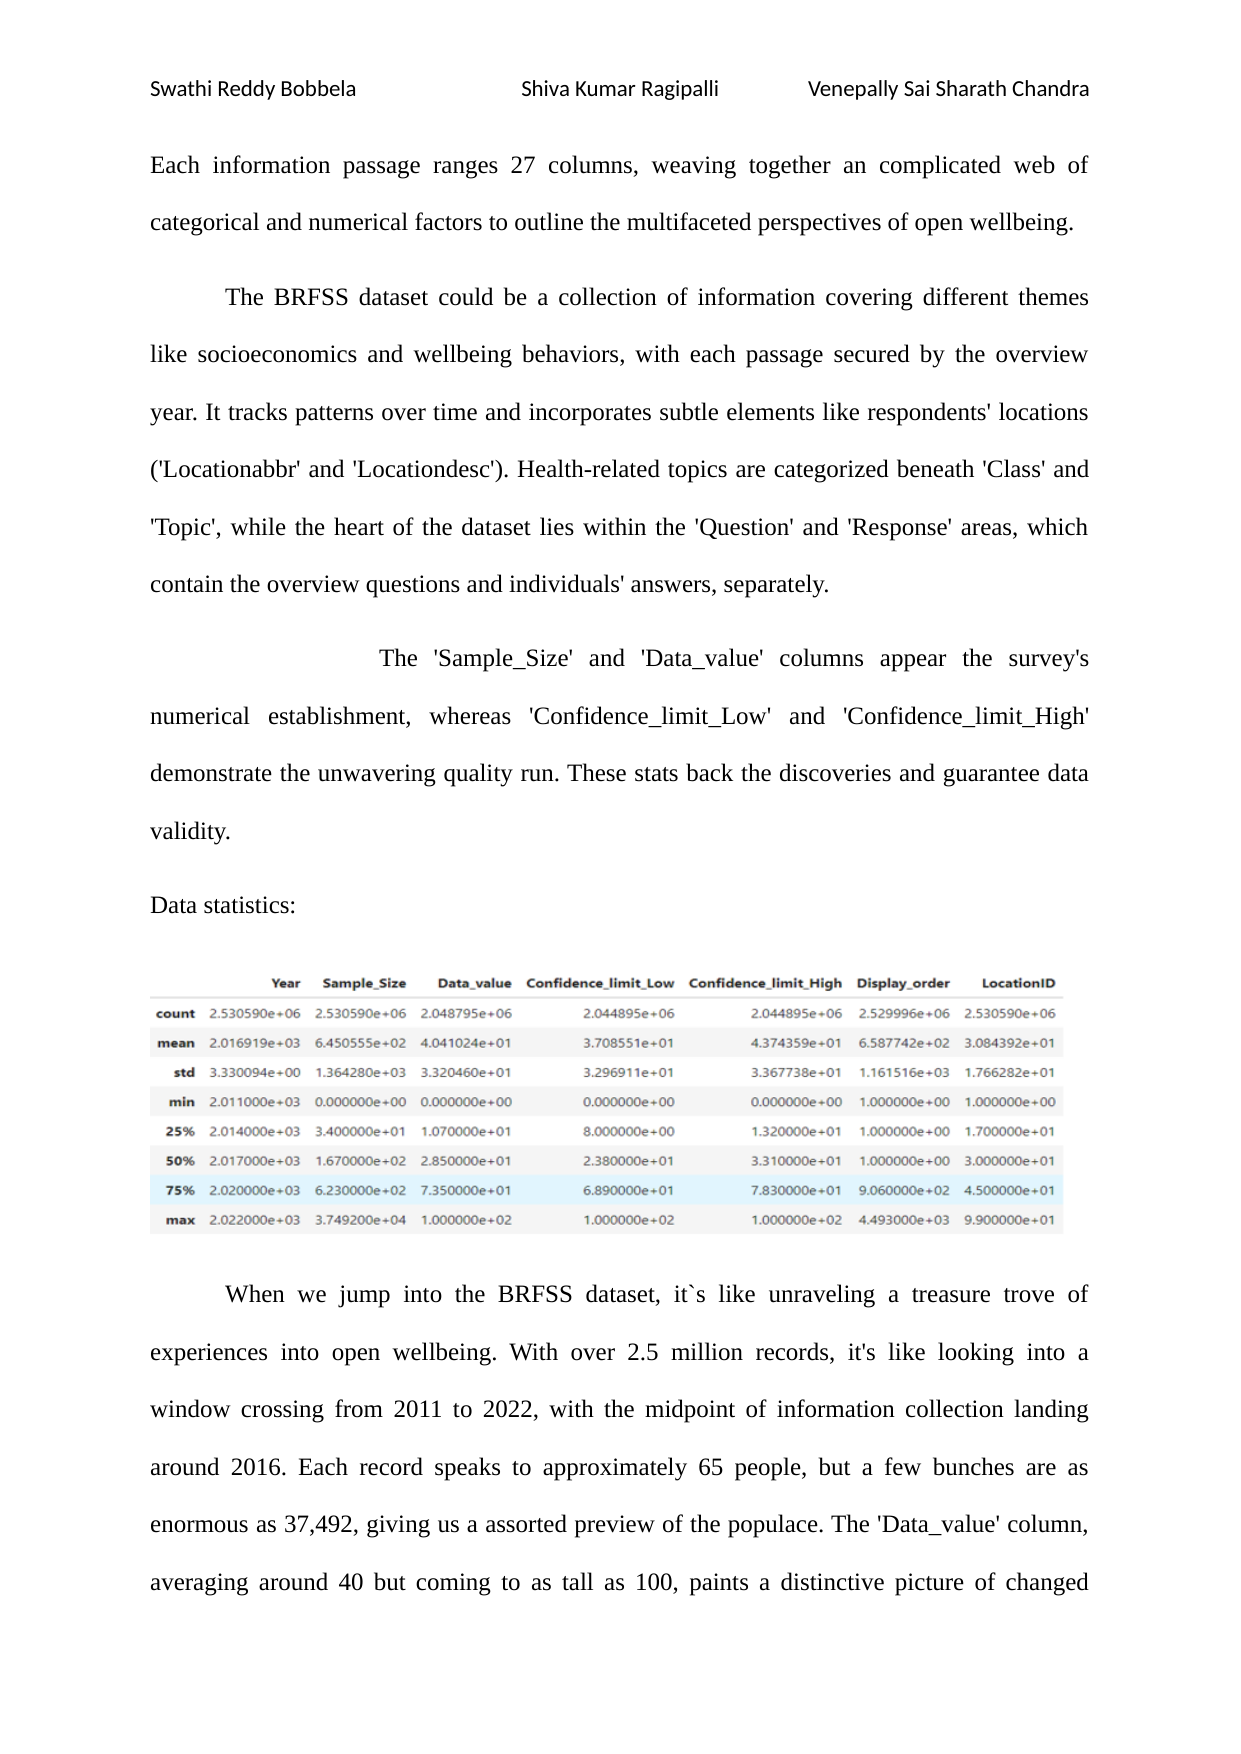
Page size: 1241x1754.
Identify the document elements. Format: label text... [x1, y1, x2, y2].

picture [150, 964, 1089, 1235]
text The BRFSS dataset could be a collection of information covering different themes like socioeconomics and wellbeing behaviors, with each passage secured by the overview year. It tracks patterns over time and incorporates subtle elements like respondents' locations ('Locationabbr' and 'Locationdesc'). Health-related topics are categorized beneath 'Class' and 'Topic', while the heart of the dataset lies within the 'Question' and 'Response' areas, which contain the overview questions and individuals' answers, separately. [150, 282, 1090, 598]
text The 'Sample_Size' and 'Data_value' columns appear the survey's numerical establishment, whereas 'Confidence_limit_Low' and 'Confidence_limit_High' demonstrate the unwavering quality run. These stats back the discoveries and guarantee data validity. [150, 643, 1090, 844]
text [150, 1279, 1090, 1596]
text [150, 150, 1090, 236]
text Data statistics: [150, 890, 1090, 919]
